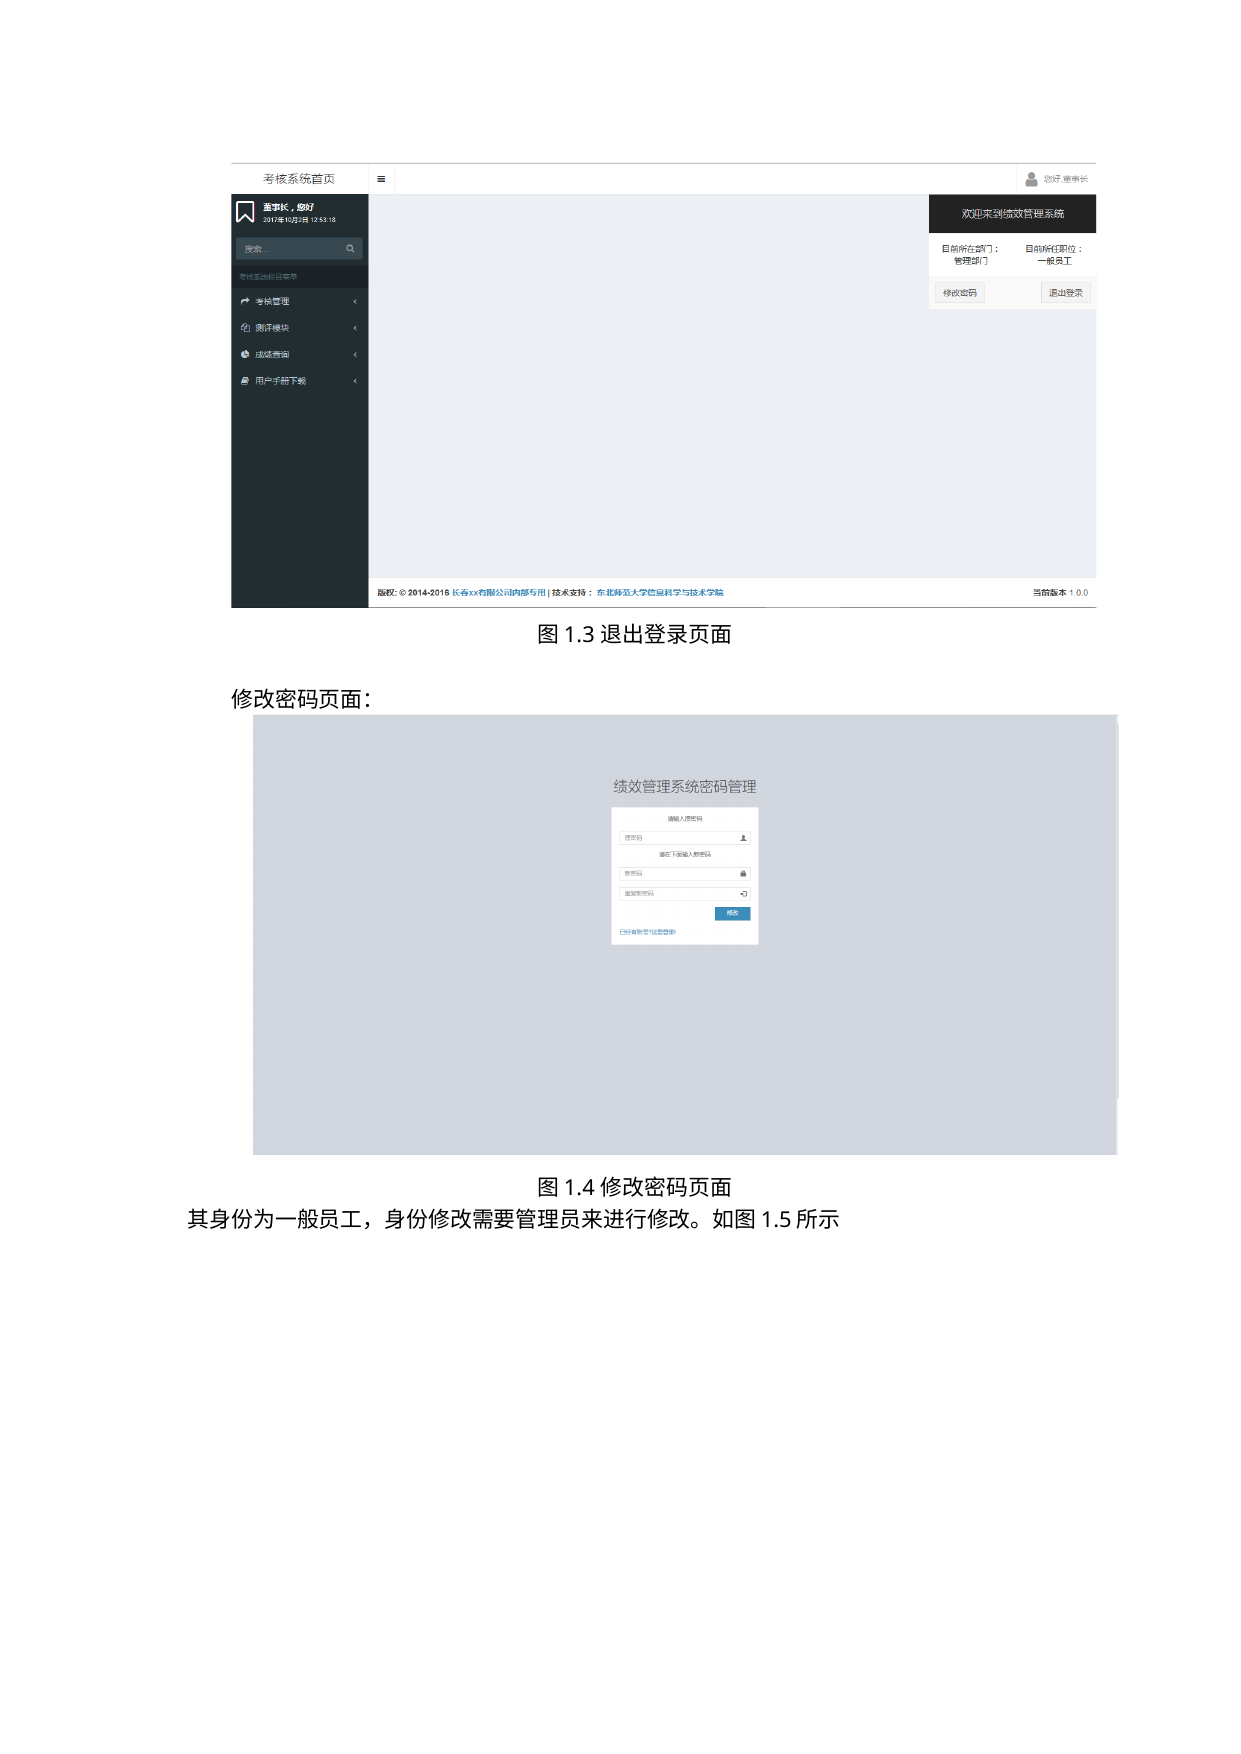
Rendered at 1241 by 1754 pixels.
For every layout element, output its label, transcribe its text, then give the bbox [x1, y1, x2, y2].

text 其身份为一般员工，身份修改需要管理员来进行修改。如图1.5所示 [187, 1202, 1053, 1234]
picture [253, 714, 1119, 1155]
text 图1.3 退出登录页面 [494, 617, 1053, 649]
picture [231, 162, 1097, 608]
text 修改密码页面： [187, 682, 1053, 714]
text 图1.4 修改密码页面 [494, 1169, 1053, 1202]
